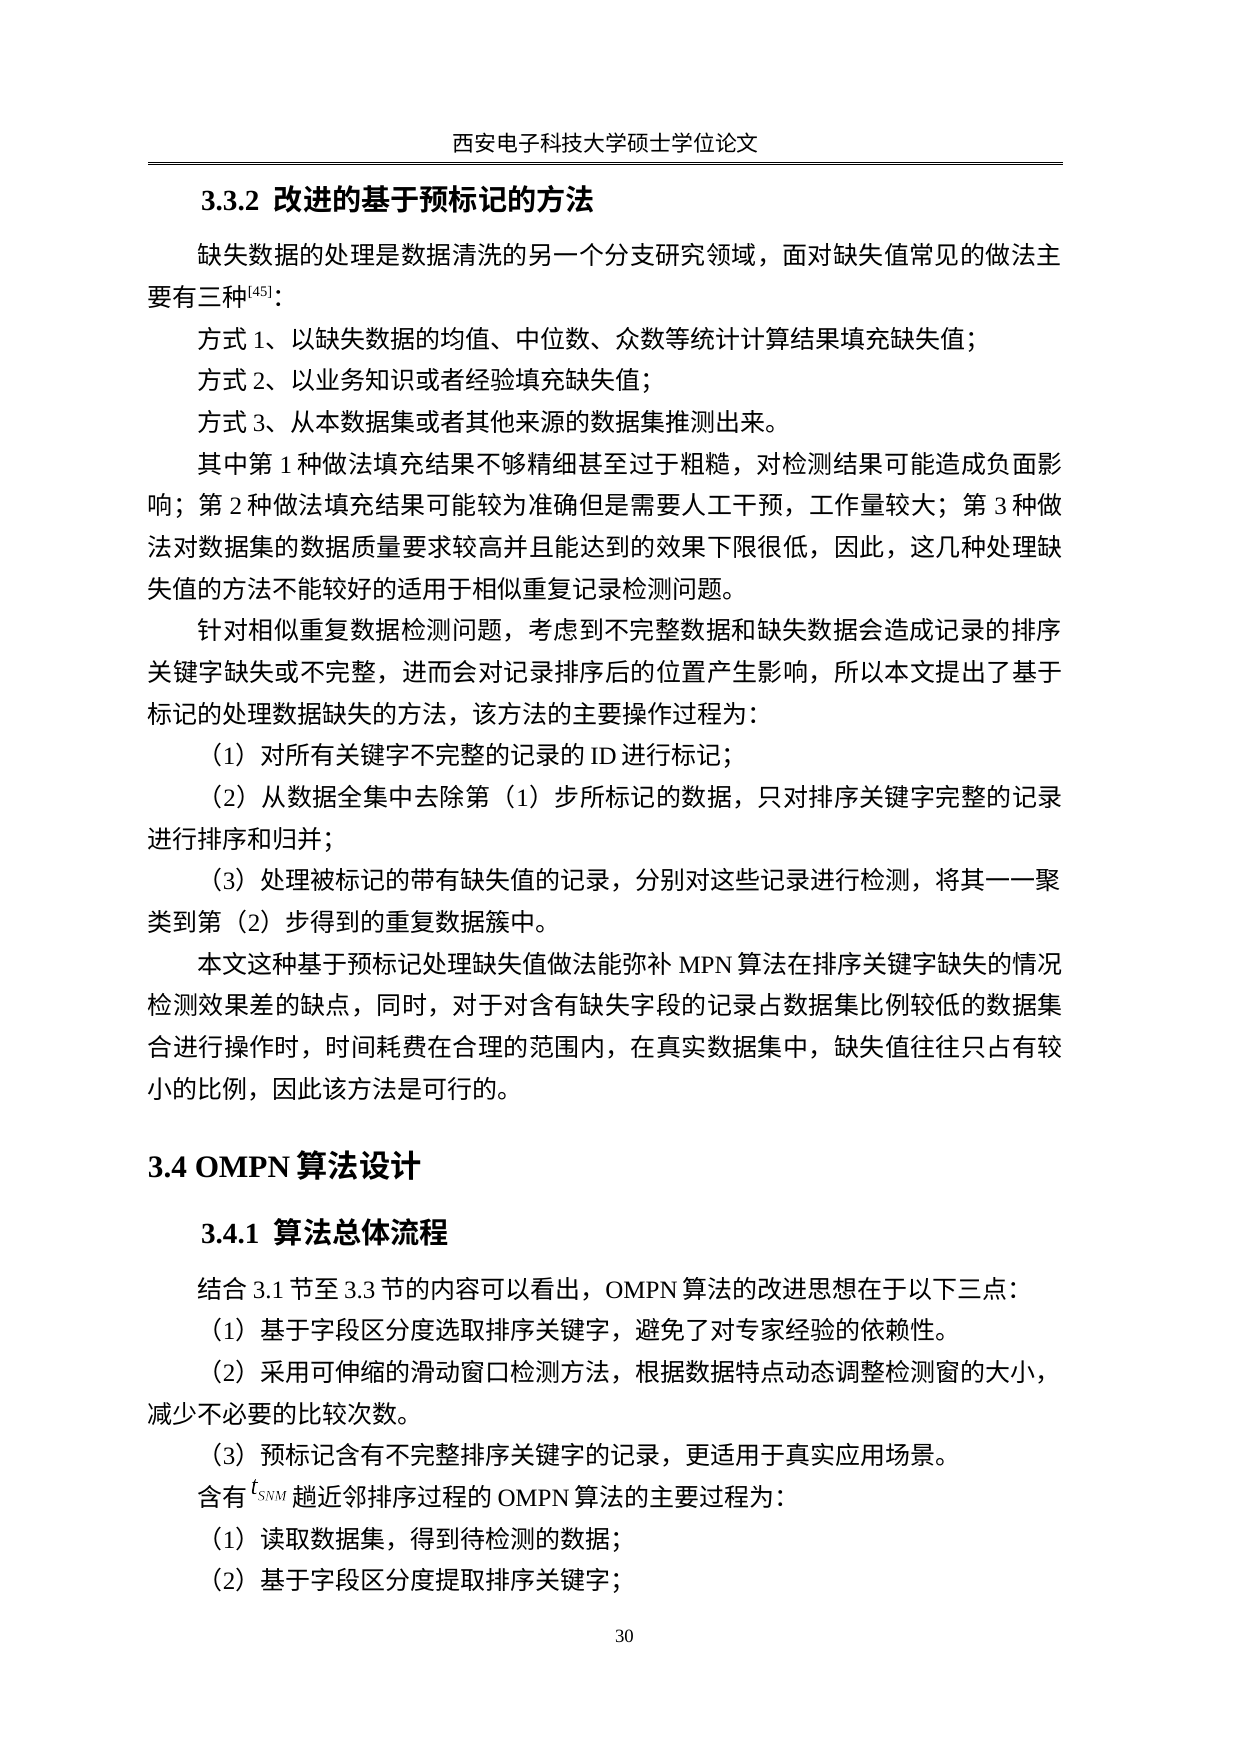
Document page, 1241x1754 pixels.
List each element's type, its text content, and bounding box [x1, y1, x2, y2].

text 方式3、从本数据集或者其他来源的数据集推测出来。 [148, 398, 1063, 440]
text （3）处理被标记的带有缺失值的记录，分别对这些记录进行检测，将其一一聚类到第（2）步得到的重复数据簇中。 [148, 856, 1063, 940]
text （1）基于字段区分度选取排序关键字，避免了对专家经验的依赖性。 [148, 1306, 1063, 1348]
text 方式1、以缺失数据的均值、中位数、众数等统计计算结果填充缺失值； [148, 315, 1063, 356]
text （1）读取数据集，得到待检测的数据； [148, 1515, 1063, 1556]
text 含有趟近邻排序过程的OMPN算法的主要过程为： [148, 1473, 1063, 1515]
text （3）预标记含有不完整排序关键字的记录，更适用于真实应用场景。 [148, 1431, 1063, 1473]
text 缺失数据的处理是数据清洗的另一个分支研究领域，面对缺失值常见的做法主要有三种[]： [148, 231, 1063, 315]
text （2）采用可伸缩的滑动窗口检测方法，根据数据特点动态调整检测窗的大小，减少不必要的比较次数。 [148, 1348, 1063, 1431]
text 本文这种基于预标记处理缺失值做法能弥补MPN算法在排序关键字缺失的情况检测效果差的缺点，同时，对于对含有缺失字段的记录占数据集比例较低的数据集合进行操作时，时间耗费在合理的范围内，在真实数据集中，缺失值往往只占有较小的比例，因此该方法是可行的。 [148, 940, 1063, 1106]
text （2）从数据全集中去除第（1）步所标记的数据，只对排序关键字完整的记录进行排序和归并； [148, 773, 1063, 856]
text （1）对所有关键字不完整的记录的ID进行标记； [148, 731, 1063, 773]
text 结合3.1节至3.3节的内容可以看出，OMPN算法的改进思想在于以下三点： [148, 1265, 1063, 1306]
text 方式2、以业务知识或者经验填充缺失值； [148, 356, 1063, 398]
subtitle 3.3.2 改进的基于预标记的方法 [201, 177, 1063, 219]
text 其中第1种做法填充结果不够精细甚至过于粗糙，对检测结果可能造成负面影响；第2种做法填充结果可能较为准确但是需要人工干预，工作量较大；第3种做法对数据集的数据质量要求较高并且能达到的效果下限很低，因此，这几种处理缺失值的方法不能较好的适用于相似重复记录检测问题。 [148, 440, 1063, 606]
subtitle 3.4 OMPN算法设计 [148, 1144, 1063, 1186]
text （2）基于字段区分度提取排序关键字； [148, 1556, 1063, 1598]
text 针对相似重复数据检测问题，考虑到不完整数据和缺失数据会造成记录的排序关键字缺失或不完整，进而会对记录排序后的位置产生影响，所以本文提出了基于标记的处理数据缺失的方法，该方法的主要操作过程为： [148, 606, 1063, 731]
subtitle 3.4.1 算法总体流程 [201, 1211, 1063, 1252]
